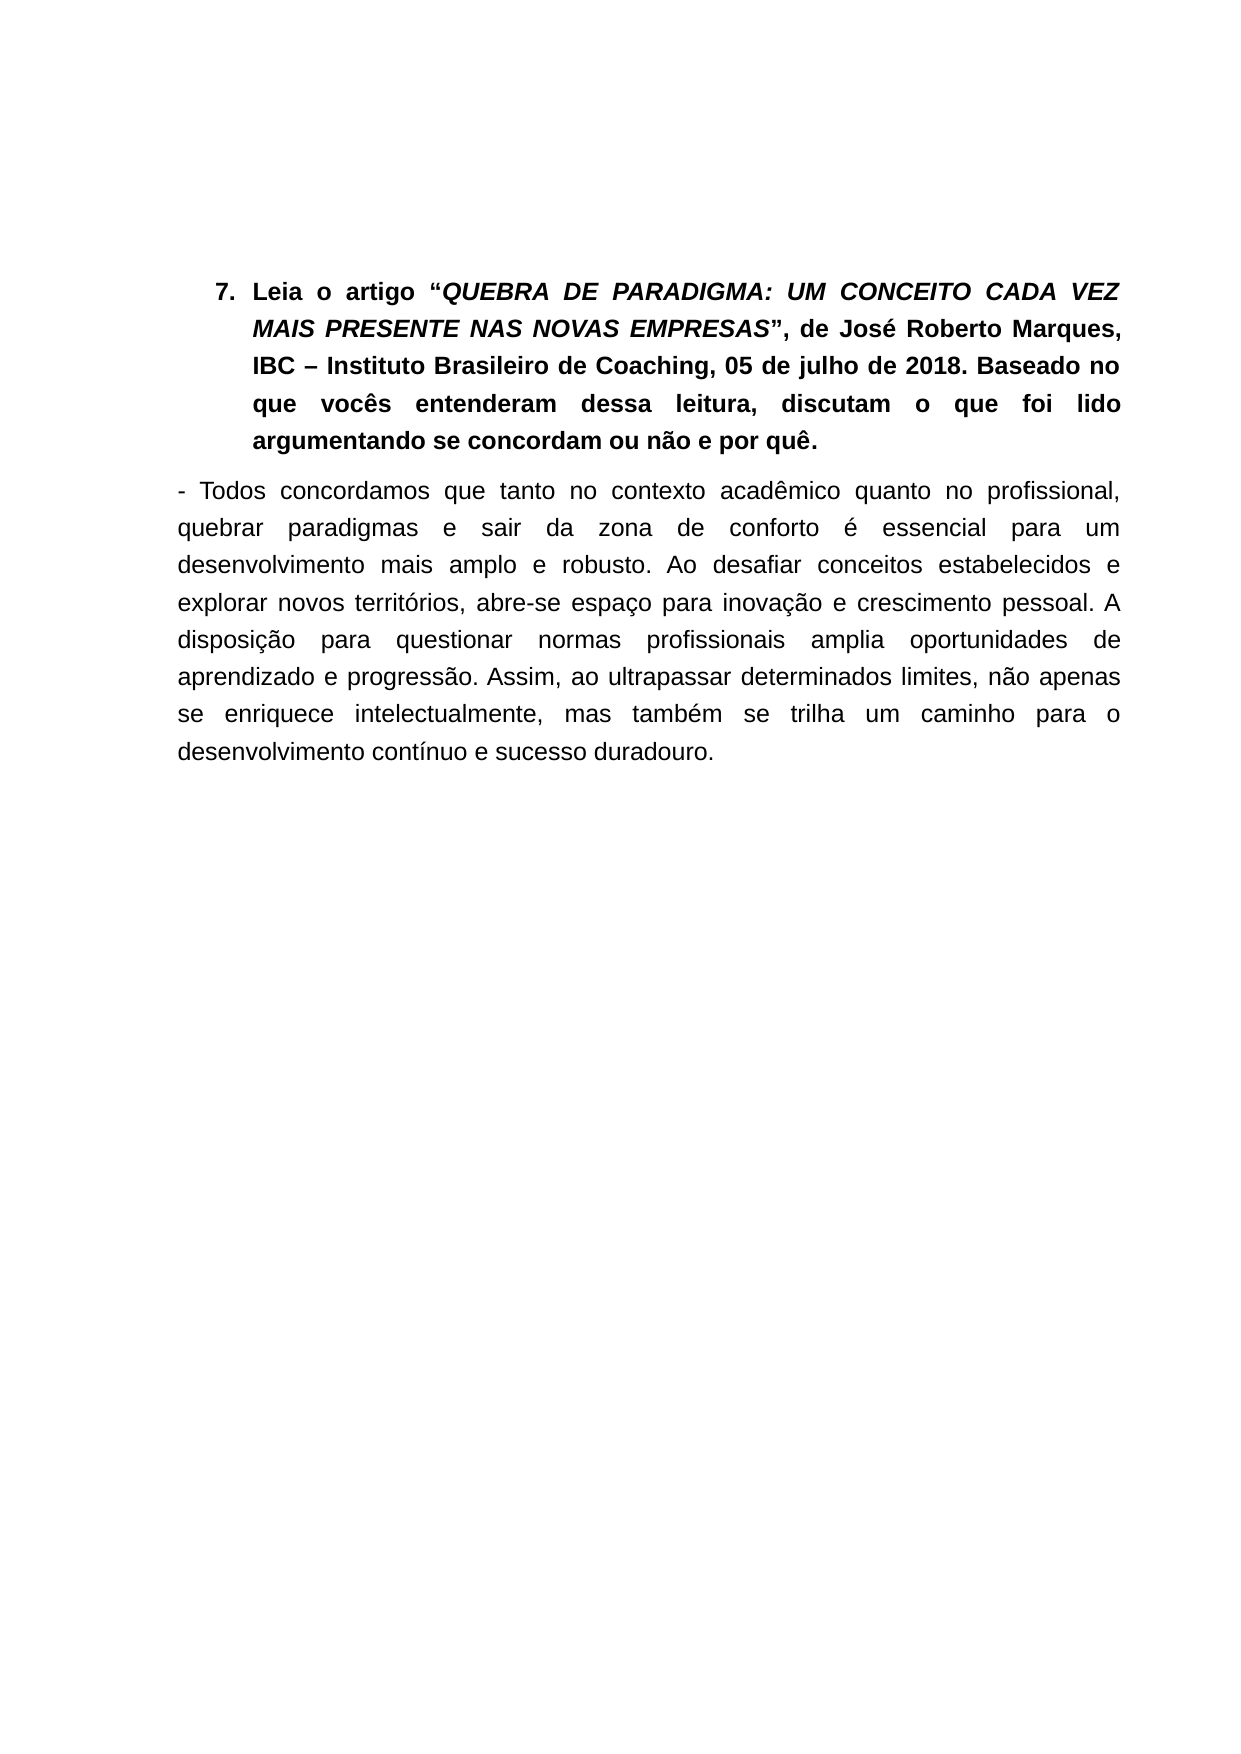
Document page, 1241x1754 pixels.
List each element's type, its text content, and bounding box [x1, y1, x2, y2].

text - Todos concordamos que tanto no contexto acadêmico quanto no profissional, quebrar paradigmas e sair da zona de conforto é essencial para um desenvolvimento mais amplo e robusto. Ao desafiar conceitos estabelecidos e explorar novos territórios, abre-se espaço para inovação e crescimento pessoal. A disposição para questionar normas profissionais amplia oportunidades de aprendizado e progressão. Assim, ao ultrapassar determinados limites, não apenas se enriquece intelectualmente, mas também se trilha um caminho para o desenvolvimento contínuo e sucesso duradouro. [177, 476, 1122, 766]
list Leia o artigo “QUEBRA DE PARADIGMA: UM CONCEITO CADA VEZ MAIS PRESENTE NAS NOVAS EMPRESAS”, de José Roberto Marques, IBC – Instituto Brasileiro de Coaching, 05 de julho de 2018. Baseado no que vocês entenderam dessa leitura, discutam o que foi lido argumentando se concordam ou não e por quê. [215, 277, 1122, 455]
